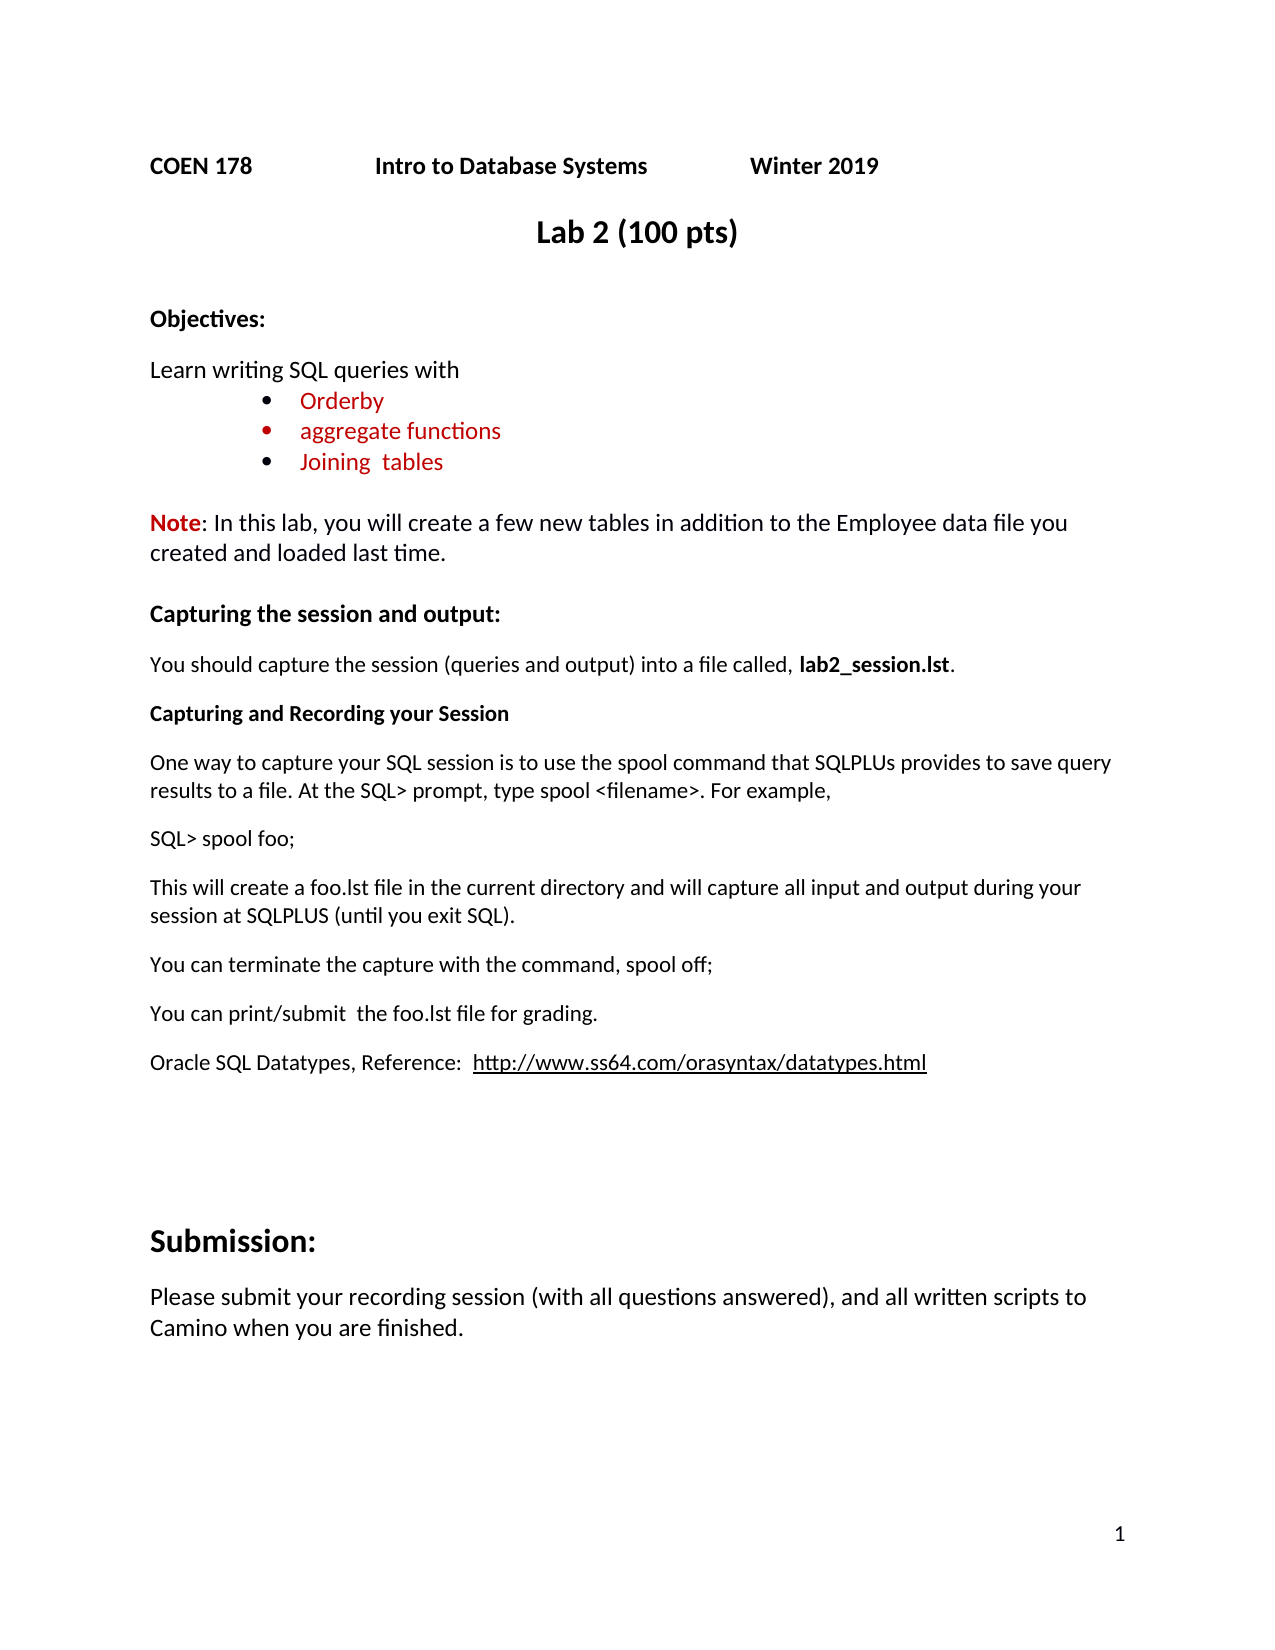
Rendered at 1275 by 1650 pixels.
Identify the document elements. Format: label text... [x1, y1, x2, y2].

text Capturing and Recording your Session [150, 699, 1125, 727]
list Joining tables [262, 446, 1125, 477]
text One way to capture your SQL session is to use the spool command that SQLPLUs provides to save query results to a file. At the SQL> prompt, type spool <filename>. For example, [150, 748, 1125, 804]
text Please submit your recording session (with all questions answered), and all written scripts to Camino when you are finished. [150, 1282, 1125, 1343]
text Learn writing SQL queries with [150, 354, 1125, 385]
list Orderby [262, 385, 1125, 416]
text You can terminate the capture with the command, spool off; [150, 950, 1125, 978]
text Note: In this lab, you will create a few new tables in addition to the Employee data file you created and loaded last time. [150, 507, 1125, 568]
text Capturing the session and output: [150, 599, 1125, 629]
text COEN 178 Intro to Database Systems Winter 2019 [150, 150, 1125, 181]
text Lab 2 (100 pts) [150, 211, 1125, 252]
text Objectives: [150, 303, 1125, 334]
text Submission: [150, 1220, 1125, 1261]
text You should capture the session (queries and output) into a file called, lab2_session.lst. [150, 650, 1125, 678]
text SQL> spool foo; [150, 824, 1125, 853]
text You can print/submit the foo.lst file for grading. [150, 999, 1125, 1027]
list aggregate functions [262, 416, 1125, 446]
text Oracle SQL Datatypes, Reference: http://www.ss64.com/orasyntax/datatypes.html [150, 1048, 1125, 1076]
text This will create a foo.lst file in the current directory and will capture all input and output during your session at SQLPLUS (until you exit SQL). [150, 873, 1125, 929]
